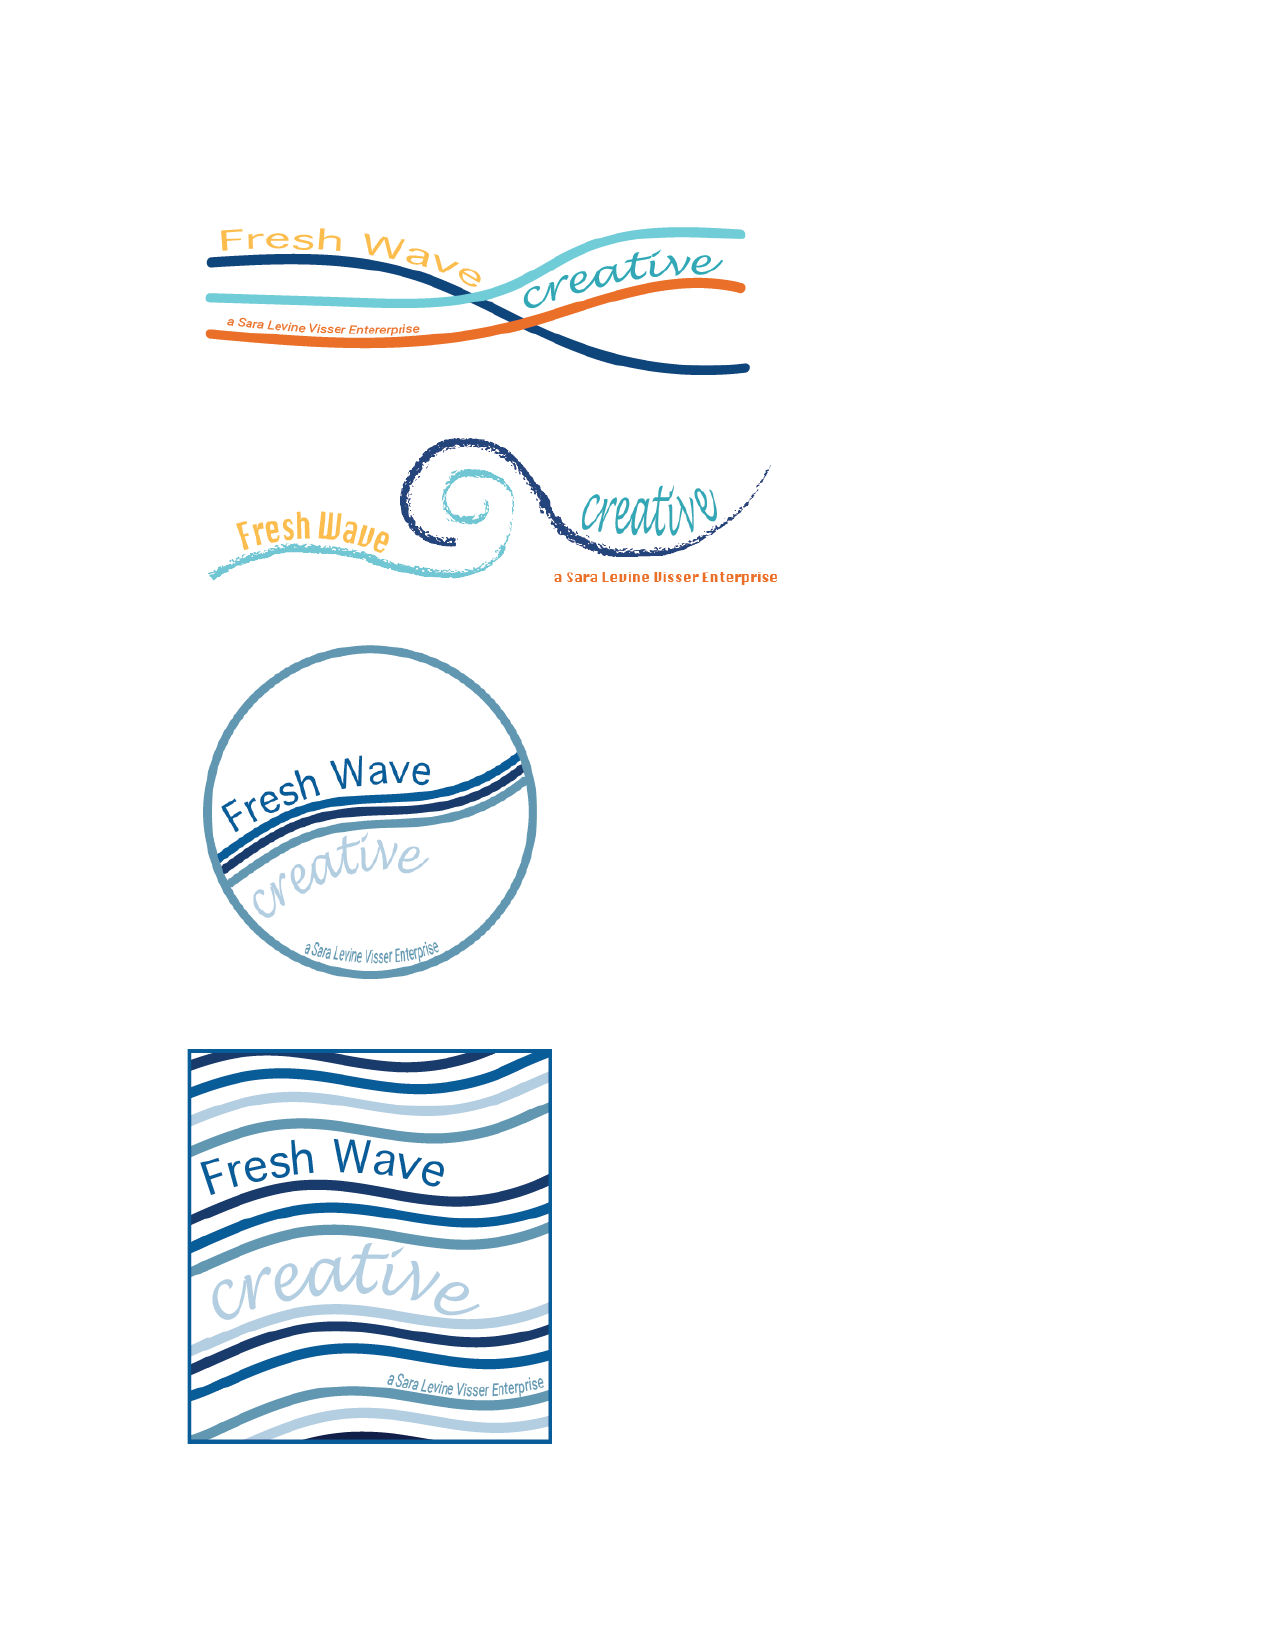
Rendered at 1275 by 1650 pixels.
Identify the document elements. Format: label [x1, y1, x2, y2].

picture [187, 425, 804, 610]
picture [187, 637, 552, 992]
picture [187, 207, 769, 397]
picture [187, 1049, 552, 1444]
